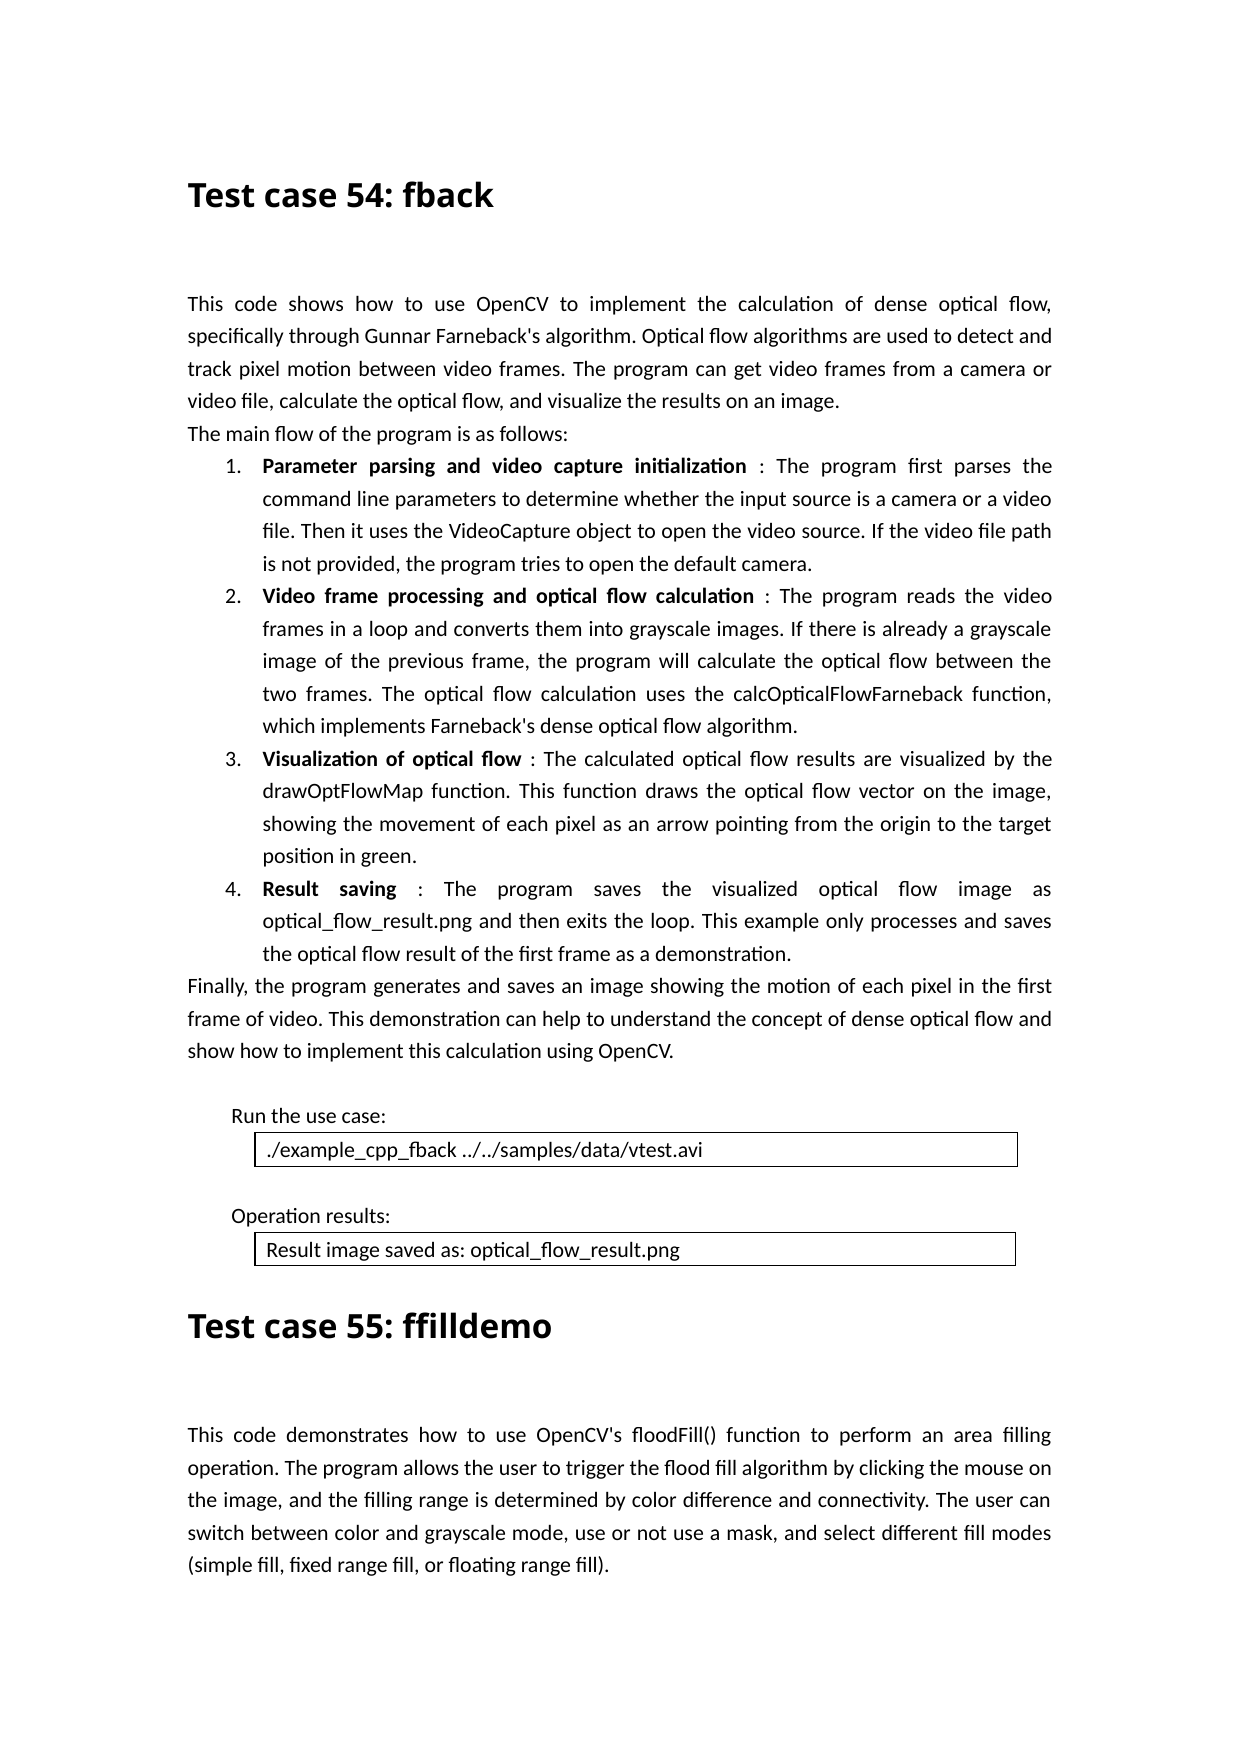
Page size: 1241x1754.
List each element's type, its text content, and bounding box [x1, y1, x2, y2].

list Visualization of optical flow : The calculated optical flow results are visualized by the drawOptFlowMap function. This function draws the optical flow vector on the image, showing the movement of each pixel as an arrow pointing from the origin to the target position in green. [225, 742, 1053, 872]
text Finally, the program generates and saves an image showing the motion of each pixel in the first frame of video. This demonstration can help to understand the concept of dense optical flow and show how to implement this calculation using OpenCV. [187, 970, 1053, 1067]
text This code demonstrates how to use OpenCV's floodFill() function to perform an area filling operation. The program allows the user to trigger the flood fill algorithm by clicking the mouse on the image, and the filling range is determined by color difference and connectivity. The user can switch between color and grayscale mode, use or not use a mask, and select different fill modes (simple fill, fixed range fill, or floating range fill). [187, 1419, 1053, 1581]
list Video frame processing and optical flow calculation : The program reads the video frames in a loop and converts them into grayscale images. If there is already a grayscale image of the previous frame, the program will calculate the optical flow between the two frames. The optical flow calculation uses the calcOpticalFlowFarneback function, which implements Farneback's dense optical flow algorithm. [225, 580, 1053, 742]
table_header Result image saved as: optical_flow_result.png [256, 1233, 1015, 1265]
text Run the use case: [187, 1100, 1053, 1132]
subtitle Test case 55: ffilldemo [187, 1293, 1053, 1358]
list Parameter parsing and video capture initialization : The program first parses the command line parameters to determine whether the input source is a camera or a video file. Then it uses the VideoCapture object to open the video source. If the video file path is not provided, the program tries to open the default camera. [225, 450, 1053, 580]
text Operation results: [187, 1199, 1053, 1232]
subtitle Test case 54: fback [187, 162, 1053, 227]
text The main flow of the program is as follows: [187, 417, 1053, 450]
text This code shows how to use OpenCV to implement the calculation of dense optical flow, specifically through Gunnar Farneback's algorithm. Optical flow algorithms are used to detect and track pixel motion between video frames. The program can get video frames from a camera or video file, calculate the optical flow, and visualize the results on an image. [187, 287, 1053, 417]
list Result saving : The program saves the visualized optical flow image as optical_flow_result.png and then exits the loop. This example only processes and saves the optical flow result of the first frame as a demonstration. [225, 872, 1053, 970]
table_header ./example_cpp_fback ../../samples/data/vtest.avi [256, 1133, 1017, 1166]
